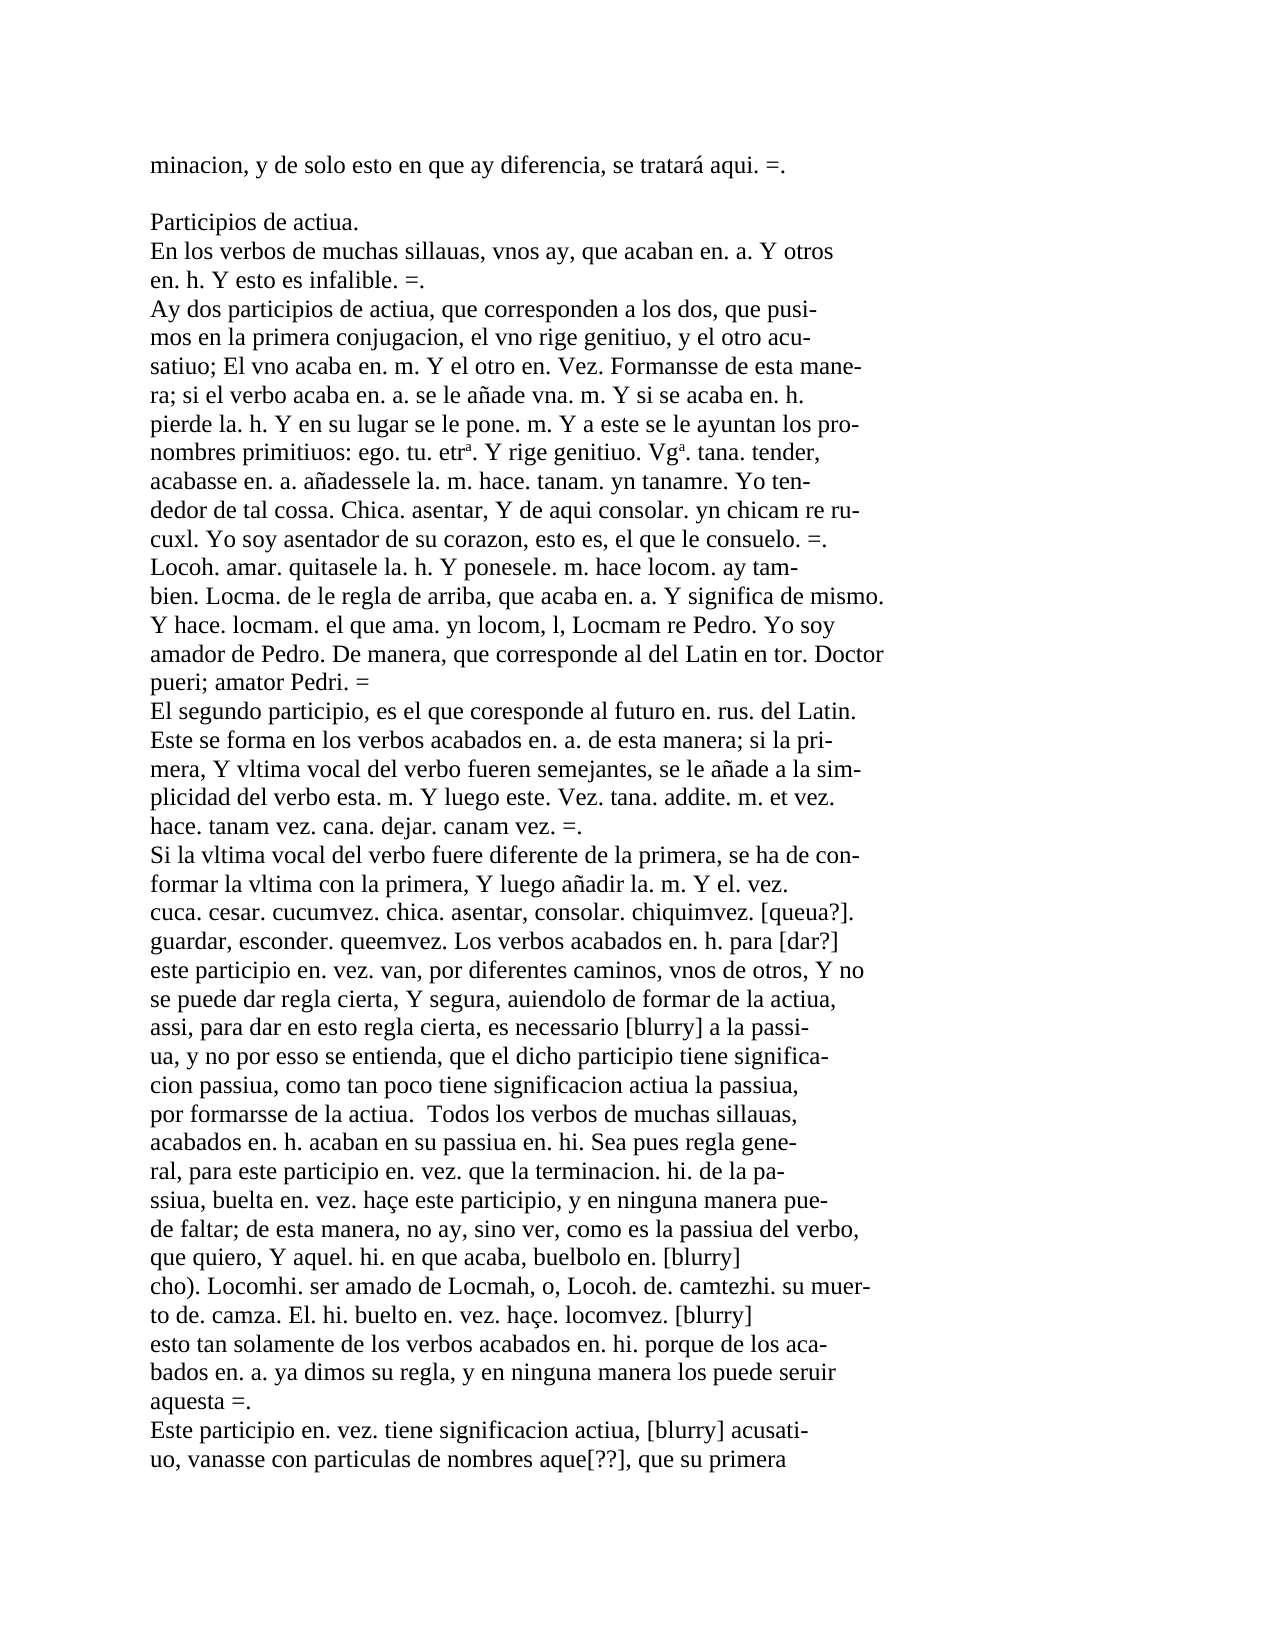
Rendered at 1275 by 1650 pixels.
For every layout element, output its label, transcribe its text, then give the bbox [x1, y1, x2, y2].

text pueri; amator Pedri. = [150, 667, 1125, 696]
text dedor de tal cossa. Chica. asentar, Y de aqui consolar. yn chicam re ru- [150, 495, 1125, 524]
text Ay dos participios de actiua, que corresponden a los dos, que pusi- [150, 294, 1125, 322]
text mera, Y vltima vocal del verbo fueren semejantes, se le añade a la sim- [150, 754, 1125, 782]
text Locoh. amar. quitasele la. h. Y ponesele. m. hace locom. ay tam- [150, 552, 1125, 581]
text satiuo; El vno acaba en. m. Y el otro en. Vez. Formansse de esta mane- [150, 351, 1125, 380]
text mos en la primera conjugacion, el vno rige genitiuo, y el otro acu- [150, 322, 1125, 351]
text ua, y no por esso se entienda, que el dicho participio tiene significa- [150, 1041, 1125, 1070]
text cho). Locomhi. ser amado de Locmah, o, Locoh. de. camtezhi. su muer- [150, 1271, 1125, 1300]
text En los verbos de muchas sillauas, vnos ay, que acaban en. a. Y otros [150, 236, 1125, 265]
text aquesta =. [150, 1386, 1125, 1415]
text cion passiua, como tan poco tiene significacion actiua la passiua, [150, 1070, 1125, 1099]
text este participio en. vez. van, por diferentes caminos, vnos de otros, Y no [150, 955, 1125, 984]
text assi, para dar en esto regla cierta, es necessario [blurry] a la passi- [150, 1012, 1125, 1041]
text Si la vltima vocal del verbo fuere diferente de la primera, se ha de con- [150, 840, 1125, 869]
text plicidad del verbo esta. m. Y luego este. Vez. tana. addite. m. et vez. [150, 782, 1125, 811]
text minacion, y de solo esto en que ay diferencia, se tratará aqui. =. [150, 150, 1125, 179]
text Este se forma en los verbos acabados en. a. de esta manera; si la pri- [150, 725, 1125, 754]
text nombres primitiuos: ego. tu. etra. Y rige genitiuo. Vga. tana. tender, [150, 437, 1125, 466]
text pierde la. h. Y en su lugar se le pone. m. Y a este se le ayuntan los pro- [150, 409, 1125, 437]
text Y hace. locmam. el que ama. yn locom, l, Locmam re Pedro. Yo soy [150, 610, 1125, 639]
text que quiero, Y aquel. hi. en que acaba, buelbolo en. [blurry] [150, 1242, 1125, 1271]
text ral, para este participio en. vez. que la terminacion. hi. de la pa- [150, 1156, 1125, 1185]
text El segundo participio, es el que coresponde al futuro en. rus. del Latin. [150, 696, 1125, 725]
text acabasse en. a. añadessele la. m. hace. tanam. yn tanamre. Yo ten- [150, 466, 1125, 495]
text uo, vanasse con particulas de nombres aque[??], que su primera [150, 1444, 1125, 1472]
text guardar, esconder. queemvez. Los verbos acabados en. h. para [dar?] [150, 926, 1125, 955]
text cuxl. Yo soy asentador de su corazon, esto es, el que le consuelo. =. [150, 524, 1125, 552]
text amador de Pedro. De manera, que corresponde al del Latin en tor. Doctor [150, 639, 1125, 667]
text esto tan solamente de los verbos acabados en. hi. porque de los aca- [150, 1329, 1125, 1357]
text formar la vltima con la primera, Y luego añadir la. m. Y el. vez. [150, 869, 1125, 897]
text por formarsse de la actiua. Todos los verbos de muchas sillauas, [150, 1099, 1125, 1127]
text Este participio en. vez. tiene significacion actiua, [blurry] acusati- [150, 1415, 1125, 1444]
text Participios de actiua. [150, 207, 1125, 236]
text se puede dar regla cierta, Y segura, auiendolo de formar de la actiua, [150, 984, 1125, 1012]
text to de. camza. El. hi. buelto en. vez. haçe. locomvez. [blurry] [150, 1300, 1125, 1329]
text cuca. cesar. cucumvez. chica. asentar, consolar. chiquimvez. [queua?]. [150, 897, 1125, 926]
text bados en. a. ya dimos su regla, y en ninguna manera los puede seruir [150, 1357, 1125, 1386]
text de faltar; de esta manera, no ay, sino ver, como es la passiua del verbo, [150, 1214, 1125, 1242]
text bien. Locma. de le regla de arriba, que acaba en. a. Y significa de mismo. [150, 581, 1125, 610]
text ssiua, buelta en. vez. haçe este participio, y en ninguna manera pue- [150, 1185, 1125, 1214]
text acabados en. h. acaban en su passiua en. hi. Sea pues regla gene- [150, 1127, 1125, 1156]
text ra; si el verbo acaba en. a. se le añade vna. m. Y si se acaba en. h. [150, 380, 1125, 409]
text en. h. Y esto es infalible. =. [150, 265, 1125, 294]
text hace. tanam vez. cana. dejar. canam vez. =. [150, 811, 1125, 840]
